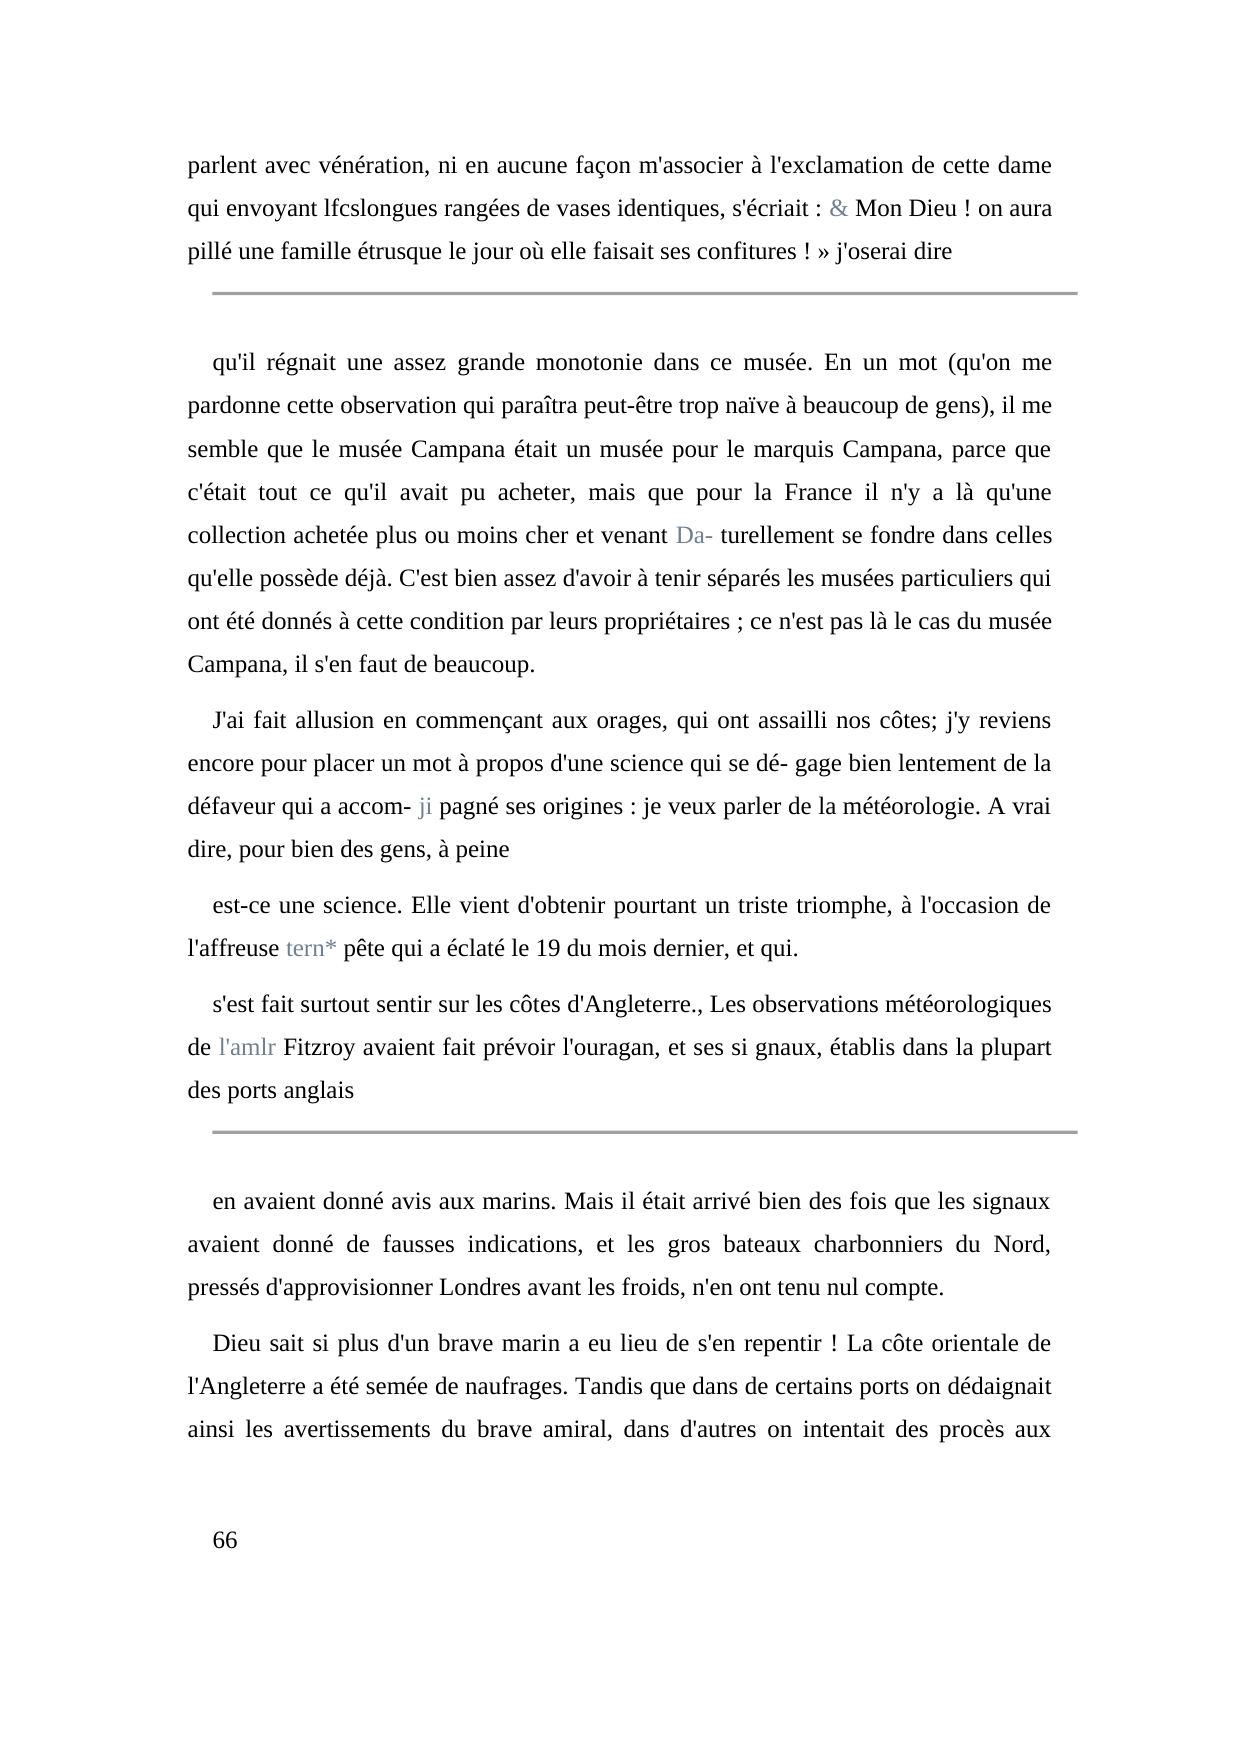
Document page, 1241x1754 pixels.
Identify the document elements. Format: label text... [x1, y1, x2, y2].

text en avaient donné avis aux marins. Mais il était arrivé bien des fois que les signaux avaient donné de fausses indications, et les gros bateaux charbonniers du Nord, pressés d'approvisionner Londres avant les froids, n'en ont tenu nul compte. [187, 1186, 1053, 1301]
text qu'il régnait une assez grande monotonie dans ce musée. En un mot (qu'on me pardonne cette observation qui paraîtra peut-être trop naïve à beaucoup de gens), il me semble que le musée Campana était un musée pour le marquis Campana, parce que c'était tout ce qu'il avait pu acheter, mais que pour la France il n'y a là qu'une collection achetée plus ou moins cher et venant Da- turellement se fondre dans celles qu'elle possède déjà. C'est bien assez d'avoir à tenir séparés les musées particuliers qui ont été donnés à cette condition par leurs propriétaires ; ce n'est pas là le cas du musée Campana, il s'en faut de beaucoup. [187, 347, 1053, 678]
text s'est fait surtout sentir sur les côtes d'Angleterre., Les observations météorologiques de l'amlr Fitzroy avaient fait prévoir l'ouragan, et ses si gnaux, établis dans la plupart des ports anglais [187, 989, 1053, 1104]
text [187, 150, 1053, 265]
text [187, 1328, 1053, 1443]
text est-ce une science. Elle vient d'obtenir pourtant un triste triomphe, à l'occasion de l'affreuse tern* pête qui a éclaté le 19 du mois dernier, et qui. [187, 890, 1053, 962]
text J'ai fait allusion en commençant aux orages, qui ont assailli nos côtes; j'y reviens encore pour placer un mot à propos d'une science qui se dé- gage bien lentement de la défaveur qui a accom- ji pagné ses origines : je veux parler de la météorologie. A vrai dire, pour bien des gens, à peine [187, 705, 1053, 863]
